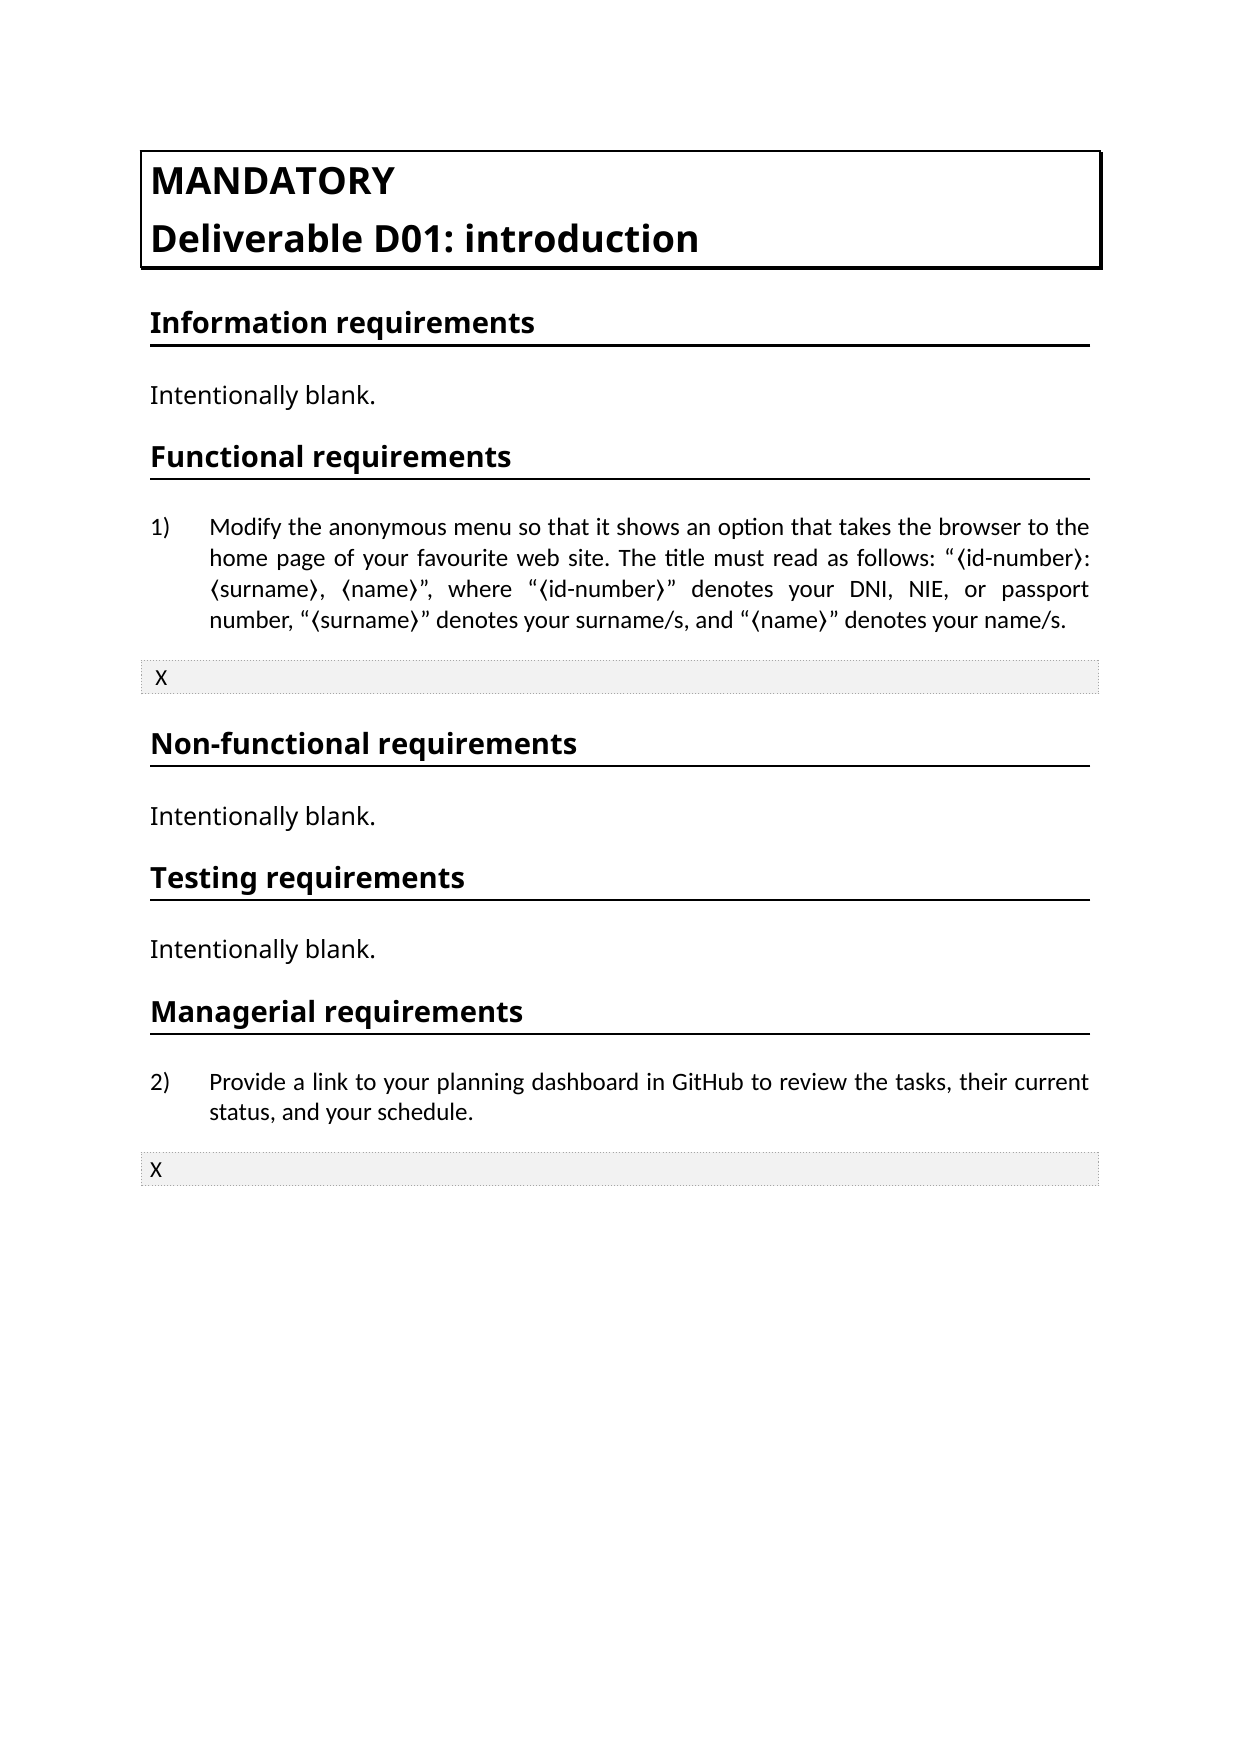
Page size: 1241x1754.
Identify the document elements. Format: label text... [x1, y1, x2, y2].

subtitle Functional requirements [150, 437, 1090, 478]
subtitle MANDATORY Deliverable D01: introduction [142, 152, 1099, 266]
text Intentionally blank. [150, 932, 1090, 966]
subtitle Managerial requirements [150, 991, 1090, 1033]
subtitle Testing requirements [150, 857, 1090, 899]
text Intentionally blank. [150, 377, 1090, 412]
text Provide a link to your planning dashboard in GitHub to review the tasks, their current status, and your schedule. [150, 1066, 1090, 1127]
subtitle Information requirements [150, 303, 1090, 344]
text Intentionally blank. [150, 798, 1090, 832]
text Modify the anonymous menu so that it shows an option that takes the browser to the home page of your favourite web site. The title must read as follows: “〈id-number〉: 〈surname〉, 〈name〉”, where “〈id-number〉” denotes your DNI, NIE, or passport number, “〈surname〉” denotes your surname/s, and “〈name〉” denotes your name/s. [150, 511, 1090, 635]
subtitle Non-functional requirements [150, 723, 1090, 765]
